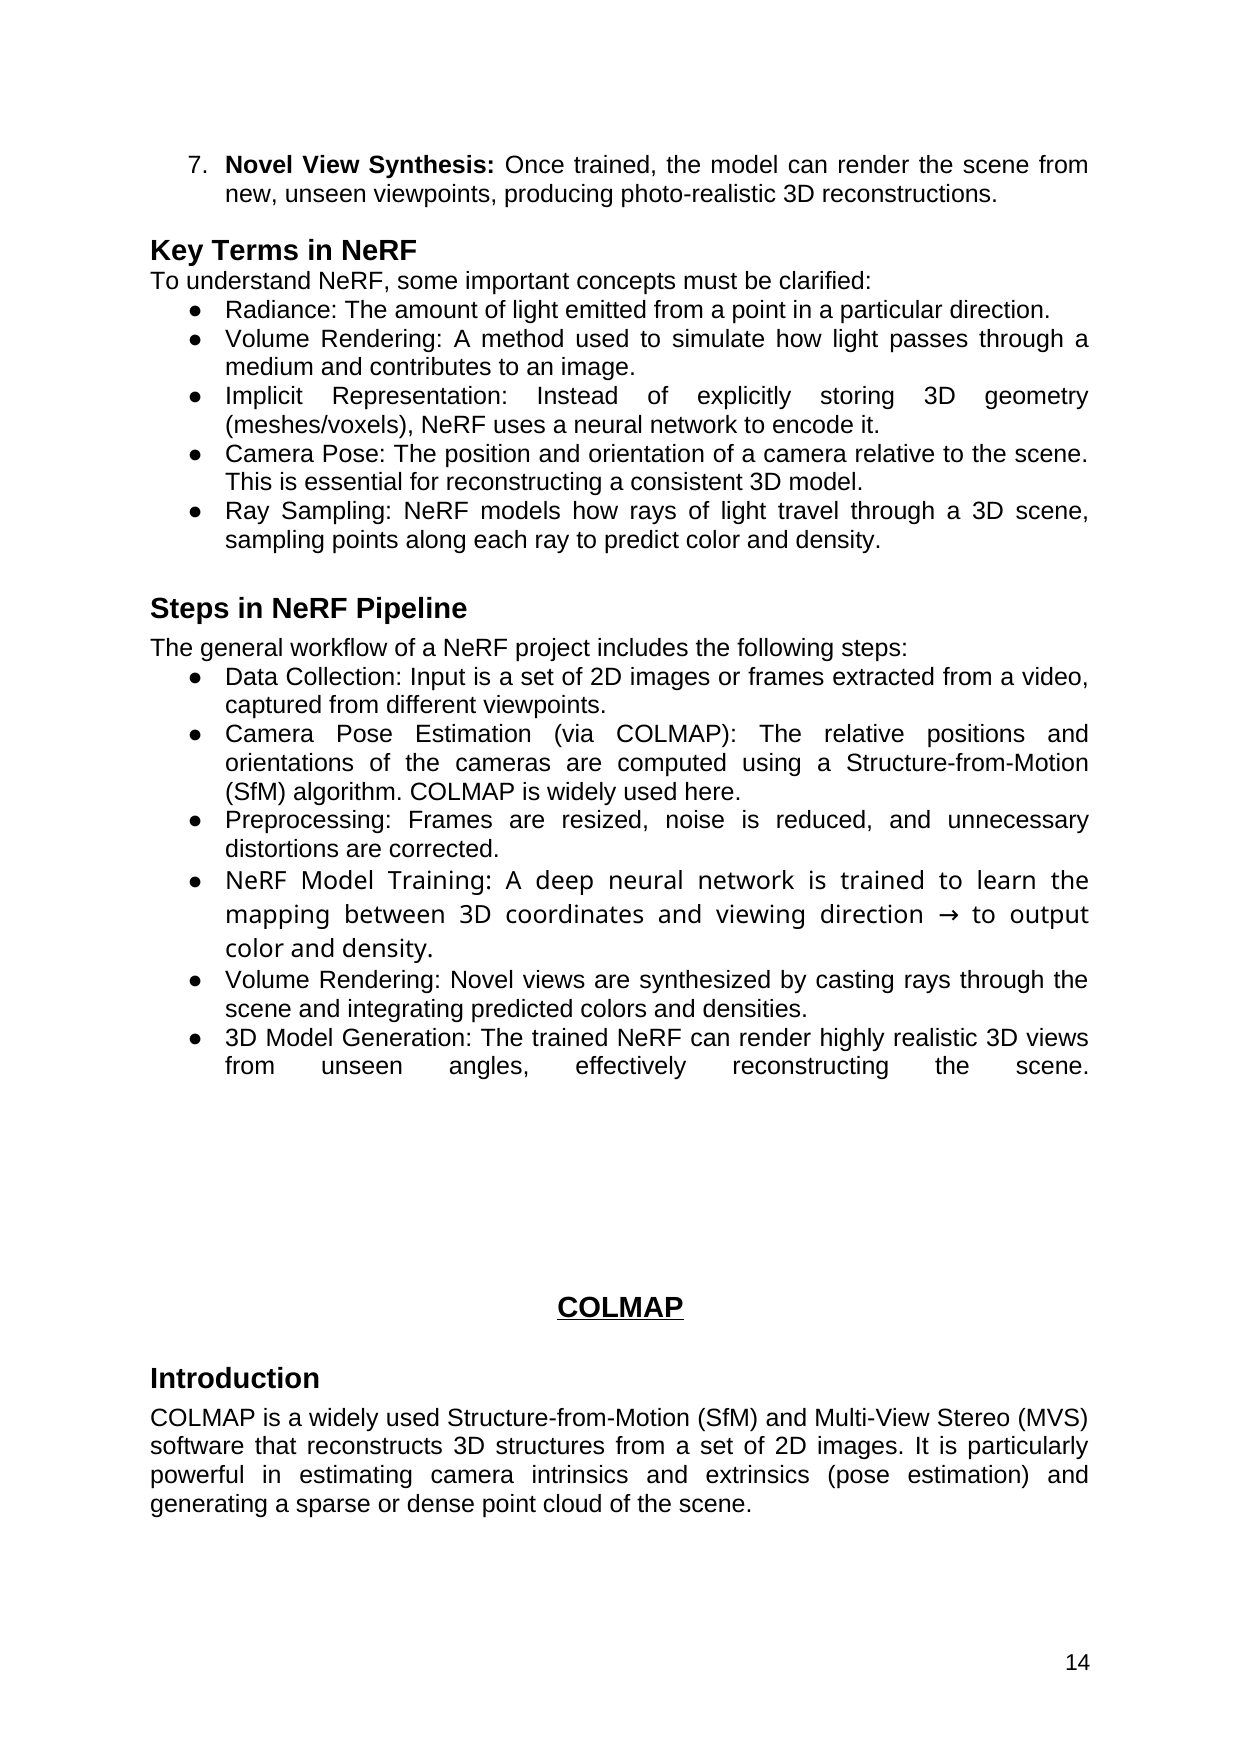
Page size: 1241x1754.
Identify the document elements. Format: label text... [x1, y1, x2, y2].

list Volume Rendering: A method used to simulate how light passes through a medium and contributes to an image. [187, 323, 1090, 381]
subtitle Introduction [150, 1361, 1090, 1394]
list Novel View Synthesis: Once trained, the model can render the scene from new, unseen viewpoints, producing photo-realistic 3D reconstructions. [187, 150, 1090, 207]
subtitle COLMAP [150, 1289, 1090, 1323]
list 3D Model Generation: The trained NeRF can render highly realistic 3D views from unseen angles, effectively reconstructing the scene. [187, 1023, 1090, 1106]
text To understand NeRF, some important concepts must be clarified: [150, 266, 1090, 295]
list Implicit Representation: Instead of explicitly storing 3D geometry (meshes/voxels), NeRF uses a neural network to encode it. [187, 381, 1090, 438]
list Camera Pose: The position and orientation of a camera relative to the scene. This is essential for reconstructing a consistent 3D model. [187, 438, 1090, 496]
list Radiance: The amount of light emitted from a point in a particular direction. [187, 295, 1090, 323]
list Data Collection: Input is a set of 2D images or frames extracted from a video, captured from different viewpoints. [187, 662, 1090, 719]
text The general workflow of a NeRF project includes the following steps: [150, 633, 1090, 662]
list Volume Rendering: Novel views are synthesized by casting rays through the scene and integrating predicted colors and densities. [187, 965, 1090, 1023]
list Camera Pose Estimation (via COLMAP): The relative positions and orientations of the cameras are computed using a Structure-from-Motion (SfM) algorithm. COLMAP is widely used here. [187, 719, 1090, 805]
text COLMAP is a widely used Structure-from-Motion (SfM) and Multi-View Stereo (MVS) software that reconstructs 3D structures from a set of 2D images. It is particularly powerful in estimating camera intrinsics and extrinsics (pose estimation) and generating a sparse or dense point cloud of the scene. [150, 1402, 1090, 1517]
list NeRF Model Training: A deep neural network is trained to learn the mapping between 3D coordinates and viewing direction → to output color and density. [187, 863, 1090, 965]
subtitle Steps in NeRF Pipeline [150, 591, 1090, 624]
list Preprocessing: Frames are resized, noise is reduced, and unnecessary distortions are corrected. [187, 805, 1090, 863]
text Key Terms in NeRF [150, 232, 1090, 266]
list Ray Sampling: NeRF models how rays of light travel through a 3D scene, sampling points along each ray to predict color and density. [187, 496, 1090, 553]
